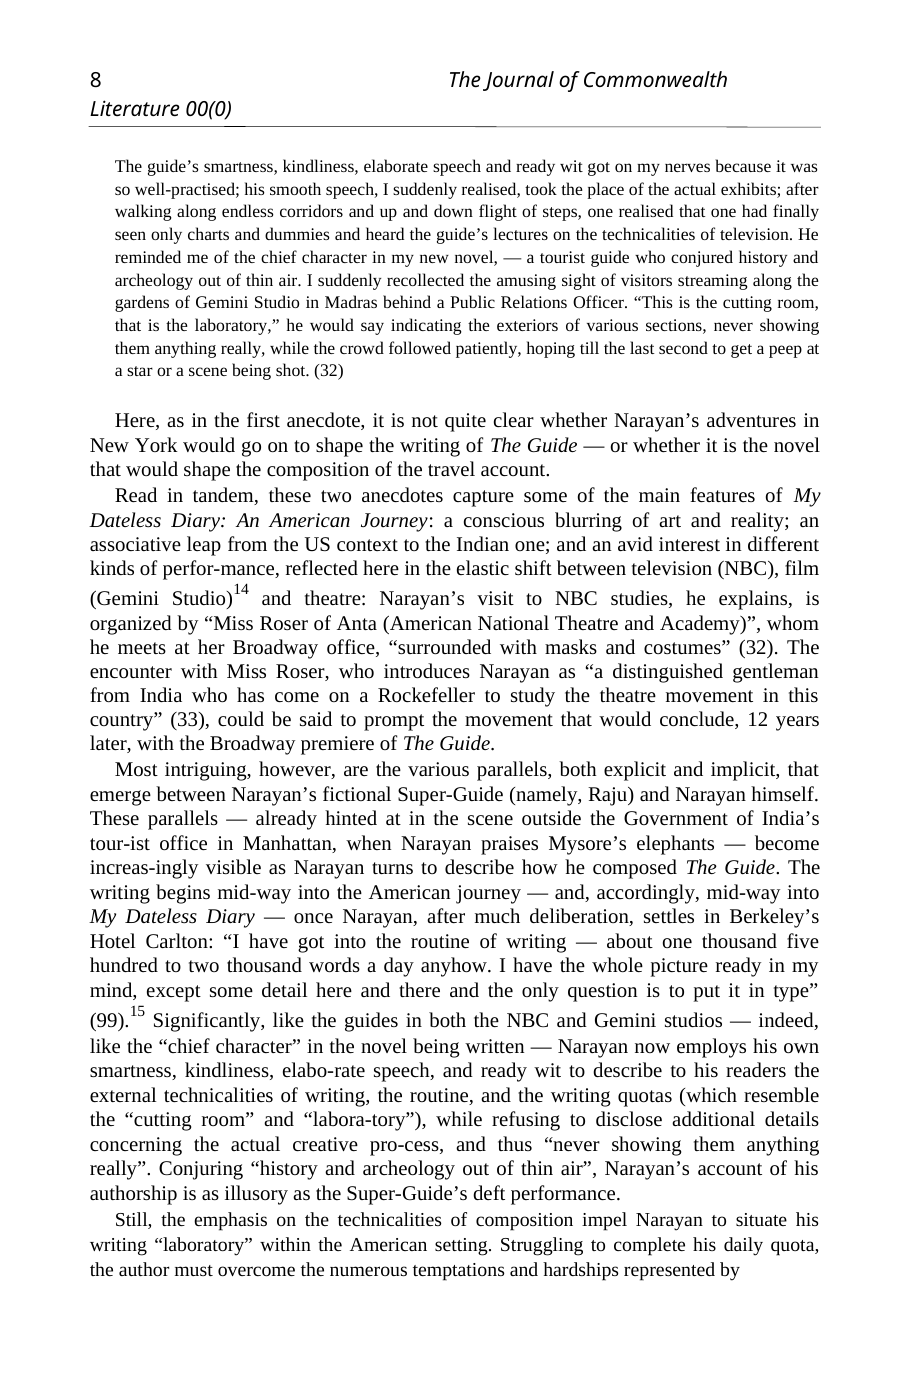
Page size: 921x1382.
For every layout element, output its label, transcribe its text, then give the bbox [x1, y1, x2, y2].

text Most intriguing, however, are the various parallels, both explicit and implicit, that emerge between Narayan’s fictional Super-Guide (namely, Raju) and Narayan himself. These parallels — already hinted at in the scene outside the Government of India’s tour-ist office in Manhattan, when Narayan praises Mysore’s elephants — become increas-ingly visible as Narayan turns to describe how he composed The Guide. The writing begins mid-way into the American journey — and, accordingly, mid-way into My Dateless Diary — once Narayan, after much deliberation, settles in Berkeley’s Hotel Carlton: “I have got into the routine of writing — about one thousand five hundred to two thousand words a day anyhow. I have the whole picture ready in my mind, except some detail here and there and the only question is to put it in type” (99).15 Significantly, like the guides in both the NBC and Gemini studios — indeed, like the “chief character” in the novel being written — Narayan now employs his own smartness, kindliness, elabo-rate speech, and ready wit to describe to his readers the external technicalities of writing, the routine, and the writing quotas (which resemble the “cutting room” and “labora-tory”), while refusing to disclose additional details concerning the actual creative pro-cess, and thus “never showing them anything really”. Conjuring “history and archeology out of thin air”, Narayan’s account of his authorship is as illusory as the Super-Guide’s deft performance. [89, 757, 820, 1205]
text Still, the emphasis on the technicalities of composition impel Narayan to situate his writing “laboratory” within the American setting. Struggling to complete his daily quota, the author must overcome the numerous temptations and hardships represented by [89, 1208, 820, 1280]
text The guide’s smartness, kindliness, elaborate speech and ready wit got on my nerves because it was so well-practised; his smooth speech, I suddenly realised, took the place of the actual exhibits; after walking along endless corridors and up and down flight of steps, one realised that one had finally seen only charts and dummies and heard the guide’s lectures on the technicalities of television. He reminded me of the chief character in my new novel, — a tourist guide who conjured history and archeology out of thin air. I suddenly recollected the amusing sight of visitors streaming along the gardens of Gemini Studio in Madras behind a Public Relations Officer. “This is the cutting room, that is the laboratory,” he would say indicating the exteriors of various sections, never showing them anything really, while the crowd followed patiently, hoping till the last second to get a peep at a star or a scene being shot. (32) [114, 156, 820, 381]
text Read in tandem, these two anecdotes capture some of the main features of My Dateless Diary: An American Journey: a conscious blurring of art and reality; an associative leap from the US context to the Indian one; and an avid interest in different kinds of perfor-mance, reflected here in the elastic shift between television (NBC), film (Gemini Studio)14 and theatre: Narayan’s visit to NBC studies, he explains, is organized by “Miss Roser of Anta (American National Theatre and Academy)”, whom he meets at her Broadway office, “surrounded with masks and costumes” (32). The encounter with Miss Roser, who introduces Narayan as “a distinguished gentleman from India who has come on a Rockefeller to study the theatre movement in this country” (33), could be said to prompt the movement that would conclude, 12 years later, with the Broadway premiere of The Guide. [89, 483, 820, 755]
text 8 The Journal of Commonwealth Literature 00(0) [89, 66, 820, 122]
text Here, as in the first anecdote, it is not quite clear whether Narayan’s adventures in New York would go on to shape the writing of The Guide — or whether it is the novel that would shape the composition of the travel account. [89, 408, 820, 481]
